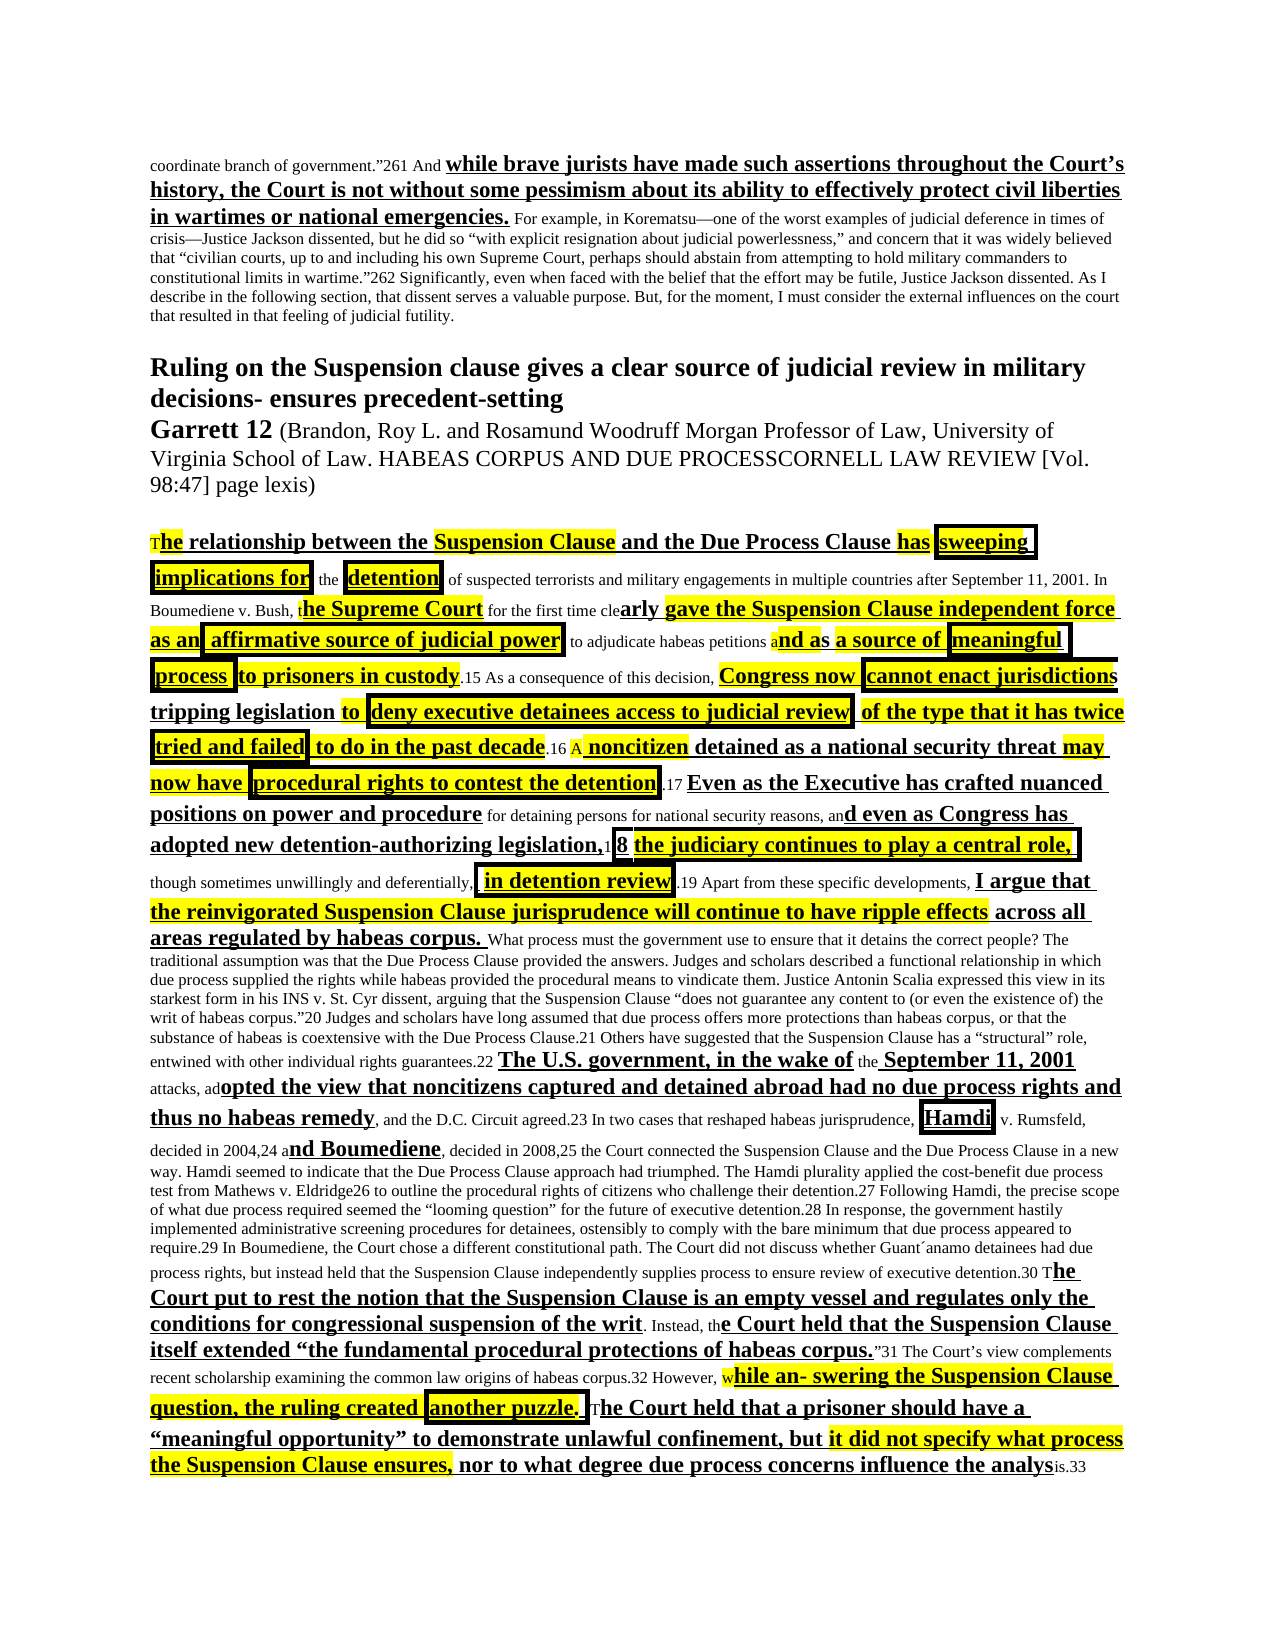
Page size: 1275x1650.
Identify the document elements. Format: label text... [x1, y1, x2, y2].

text Ruling on the Suspension clause gives a clear source of judicial review in military decisions- ensures precedent-setting [150, 351, 1125, 413]
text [150, 150, 1125, 325]
text Garrett 12 (Brandon, Roy L. and Rosamund Woodruff Morgan Professor of Law, University of Virginia School of Law. HABEAS CORPUS AND DUE PROCESSCORNELL LAW REVIEW [Vol. 98:47] page lexis) [150, 413, 1125, 497]
